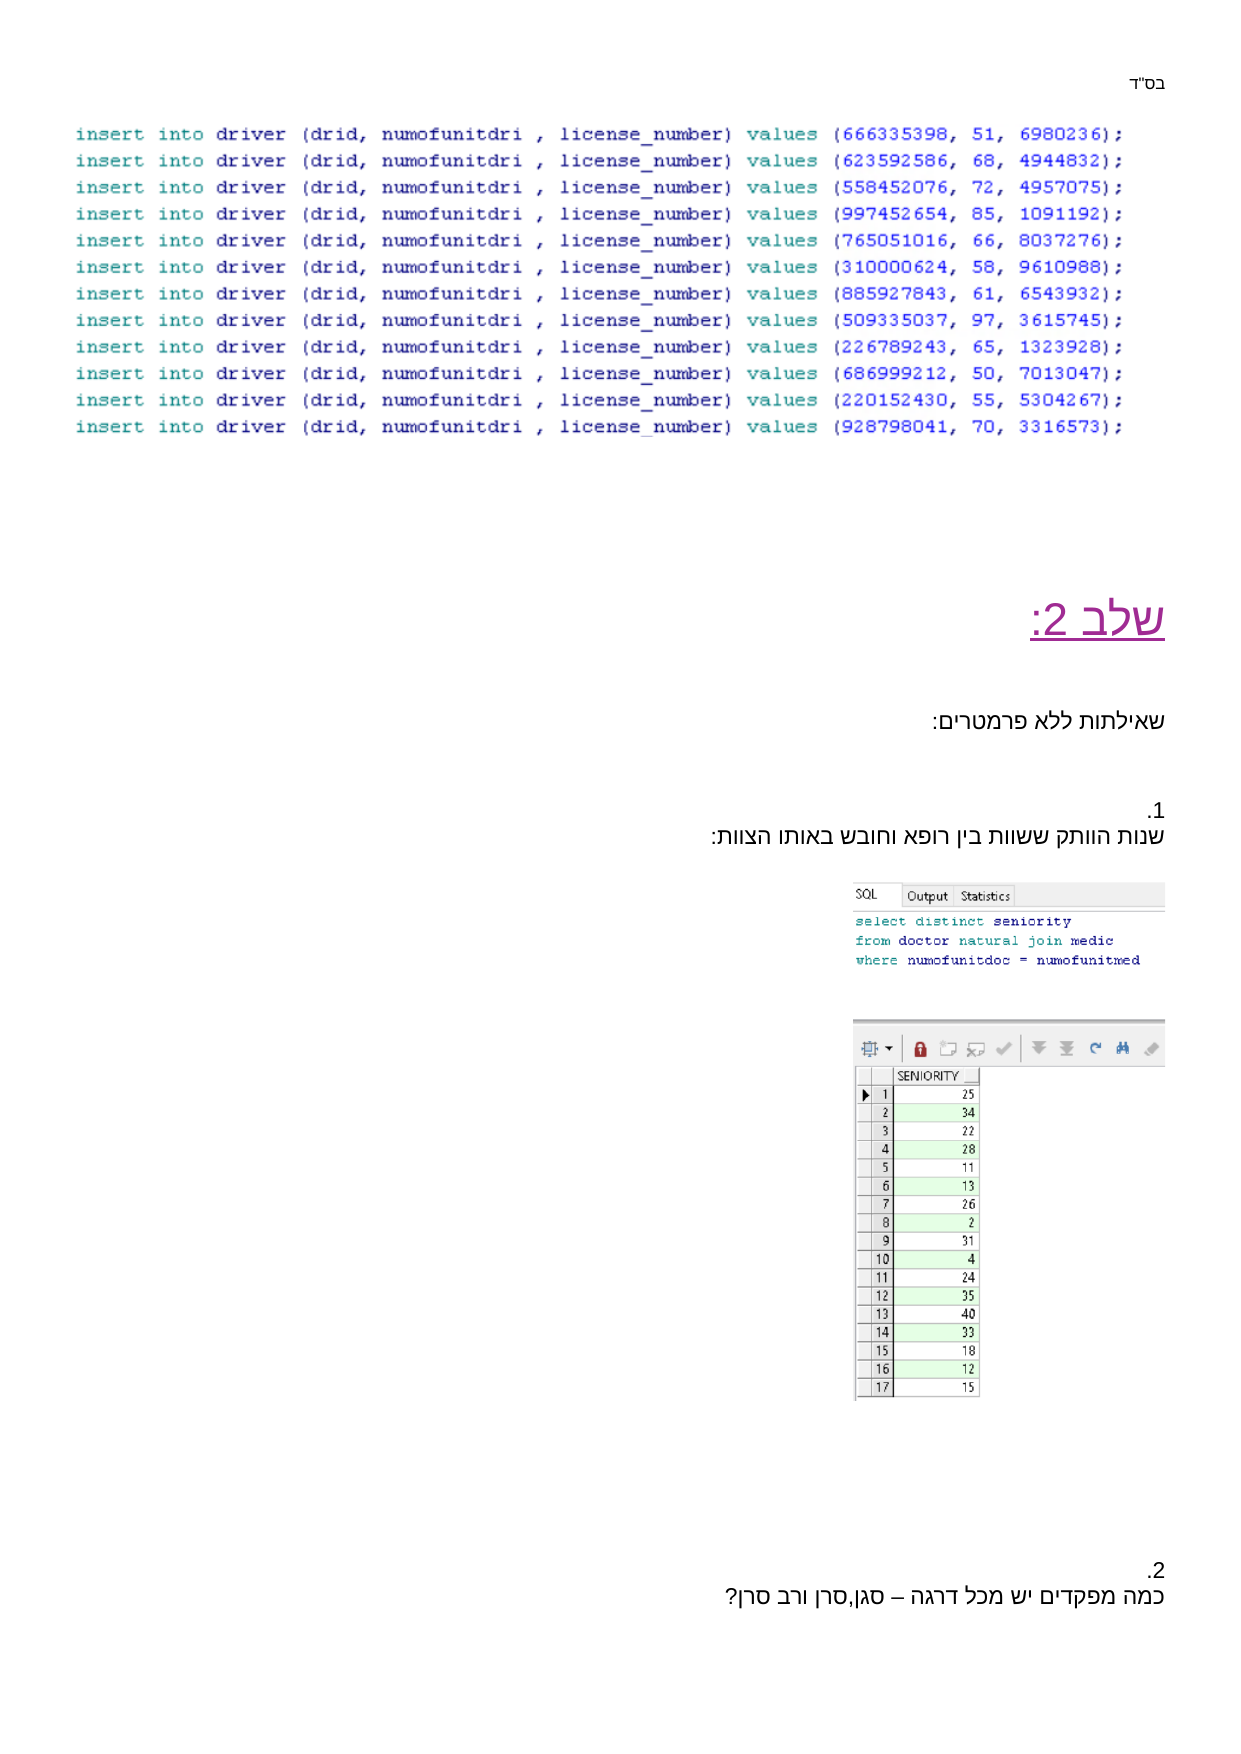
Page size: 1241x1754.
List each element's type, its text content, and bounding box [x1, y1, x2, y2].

text שנות הוותק ששוות בין רופא וחובש באותו הצוות: [75, 823, 1165, 849]
picture [853, 880, 1166, 1401]
picture [75, 124, 1166, 437]
text שלב 2: [75, 593, 1165, 645]
text שאילתות ללא פרמטרים: [75, 708, 1165, 734]
text 2. [75, 1557, 1165, 1583]
text כמה מפקדים יש מכל דרגה – סגן,סרן ורב סרן? [75, 1583, 1165, 1609]
text 1. [75, 797, 1165, 823]
